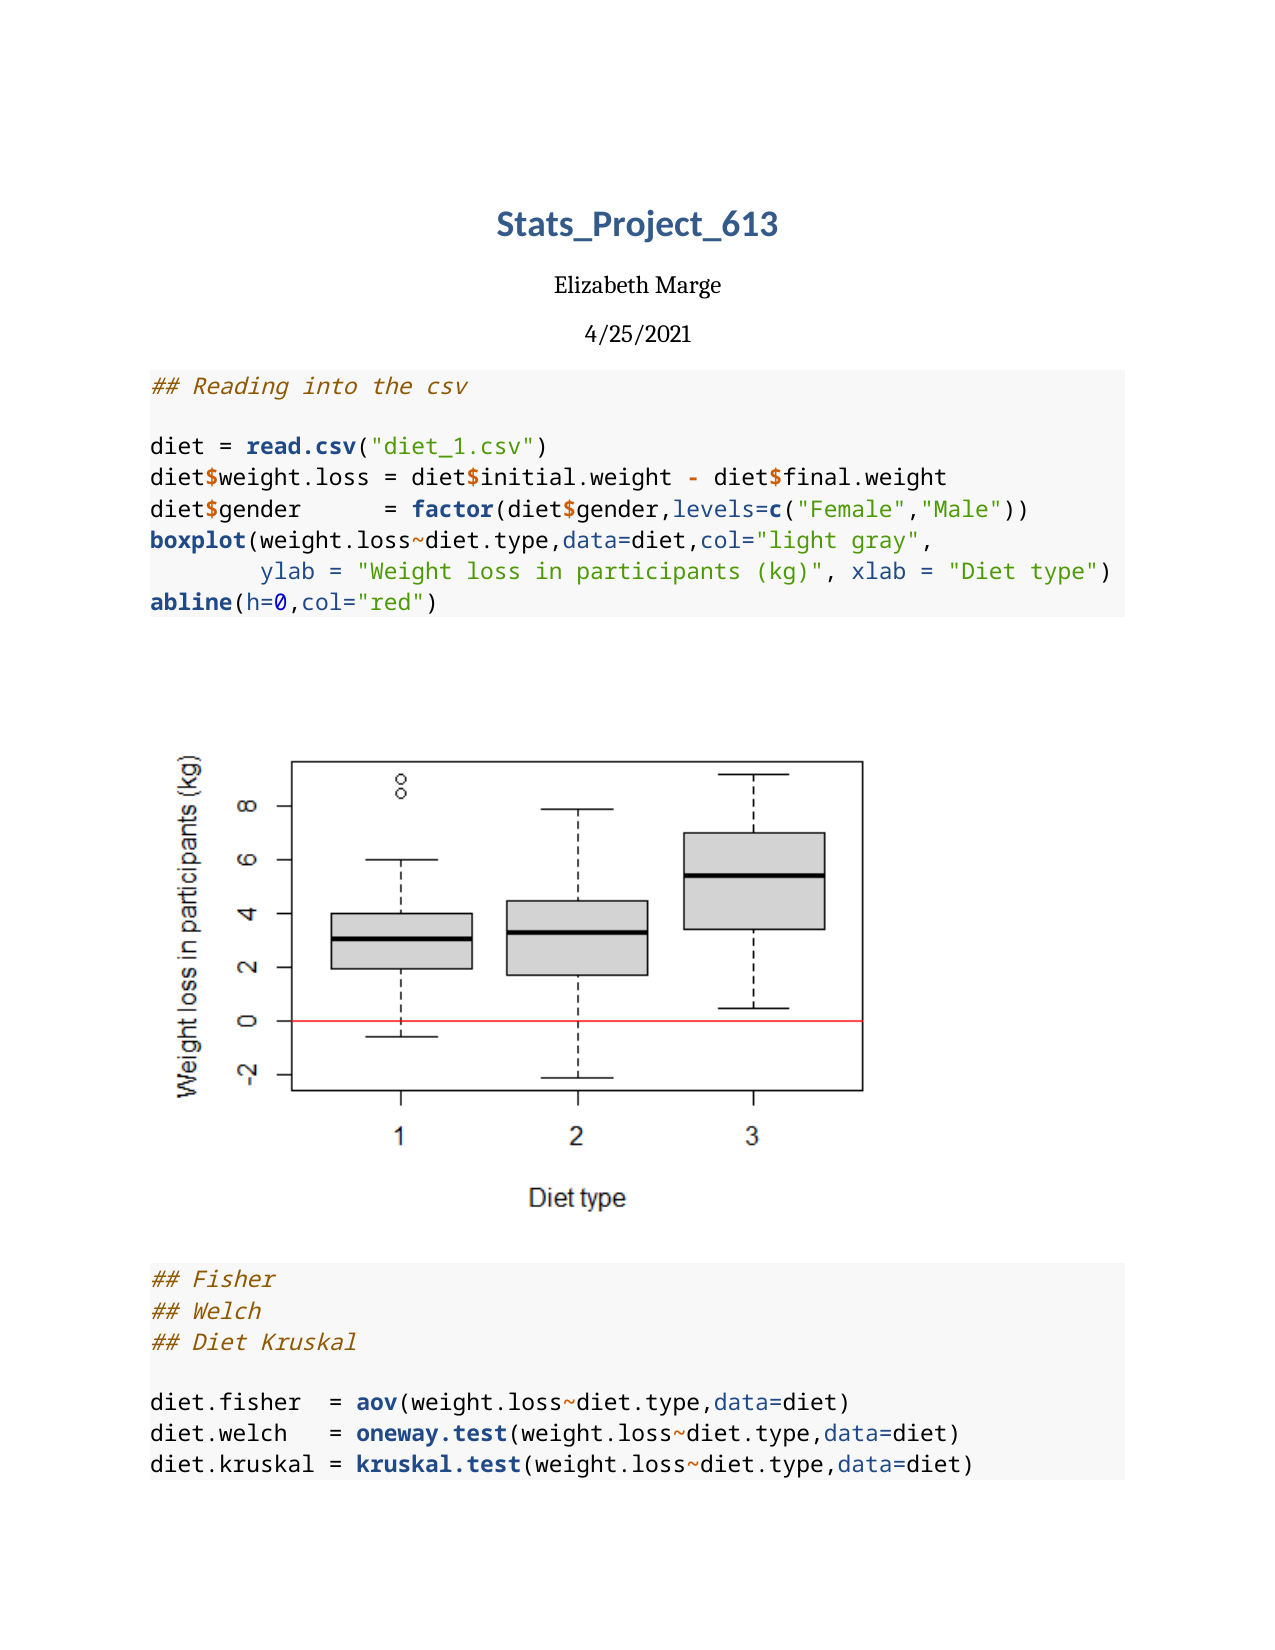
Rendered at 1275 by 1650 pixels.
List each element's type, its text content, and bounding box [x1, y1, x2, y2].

text ## Reading into the csv diet = read.csv("diet_1.csv") diet$weight.loss = diet$initial.weight - diet$final.weight diet$gender = factor(diet$gender,levels=c("Female","Male")) boxplot(weight.loss~diet.type,data=diet,col="light gray", ylab = "Weight loss in participants (kg)", xlab = "Diet type") abline(h=0,col="red") [150, 370, 1125, 617]
title Stats_Project_613 [150, 200, 1125, 246]
text Elizabeth Marge [150, 271, 1125, 299]
picture [168, 638, 927, 1245]
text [150, 1263, 1125, 1480]
text 4/25/2021 [150, 320, 1125, 349]
